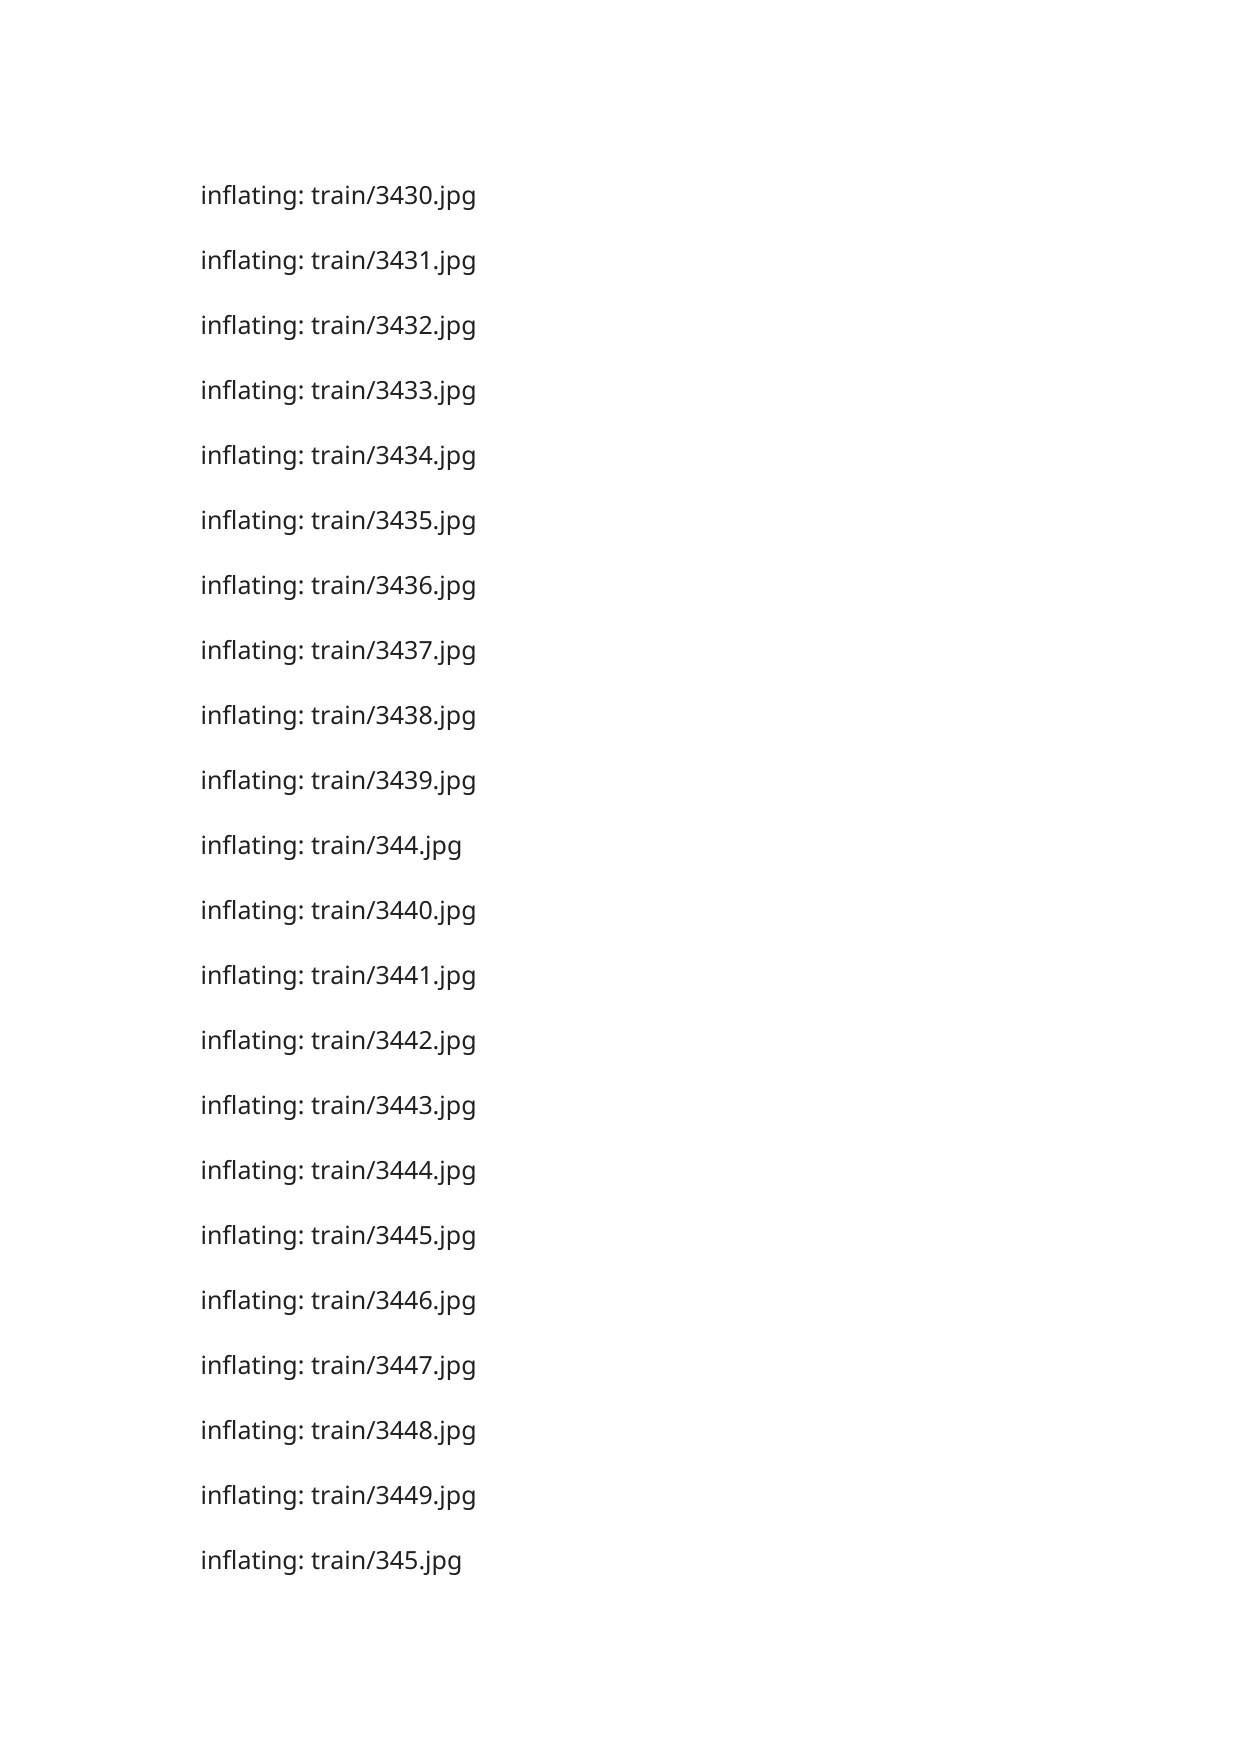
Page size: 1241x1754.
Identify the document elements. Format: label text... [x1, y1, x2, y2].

text inflating: train/3433.jpg [187, 357, 1053, 422]
text inflating: train/3440.jpg [187, 877, 1053, 942]
text inflating: train/3436.jpg [187, 552, 1053, 617]
text inflating: train/3432.jpg [187, 292, 1053, 357]
text inflating: train/3443.jpg [187, 1072, 1053, 1137]
text inflating: train/3444.jpg [187, 1137, 1053, 1202]
text inflating: train/3448.jpg [187, 1397, 1053, 1462]
text inflating: train/3447.jpg [187, 1332, 1053, 1397]
text inflating: train/3430.jpg [187, 162, 1053, 227]
text inflating: train/3438.jpg [187, 682, 1053, 747]
text inflating: train/3441.jpg [187, 942, 1053, 1007]
text inflating: train/3449.jpg [187, 1462, 1053, 1527]
text inflating: train/3434.jpg [187, 422, 1053, 487]
text inflating: train/3437.jpg [187, 617, 1053, 682]
text inflating: train/345.jpg [187, 1527, 1053, 1592]
text inflating: train/3439.jpg [187, 747, 1053, 812]
text inflating: train/344.jpg [187, 812, 1053, 877]
text inflating: train/3431.jpg [187, 227, 1053, 292]
text inflating: train/3442.jpg [187, 1007, 1053, 1072]
text inflating: train/3446.jpg [187, 1267, 1053, 1332]
text inflating: train/3435.jpg [187, 487, 1053, 552]
text inflating: train/3445.jpg [187, 1202, 1053, 1267]
